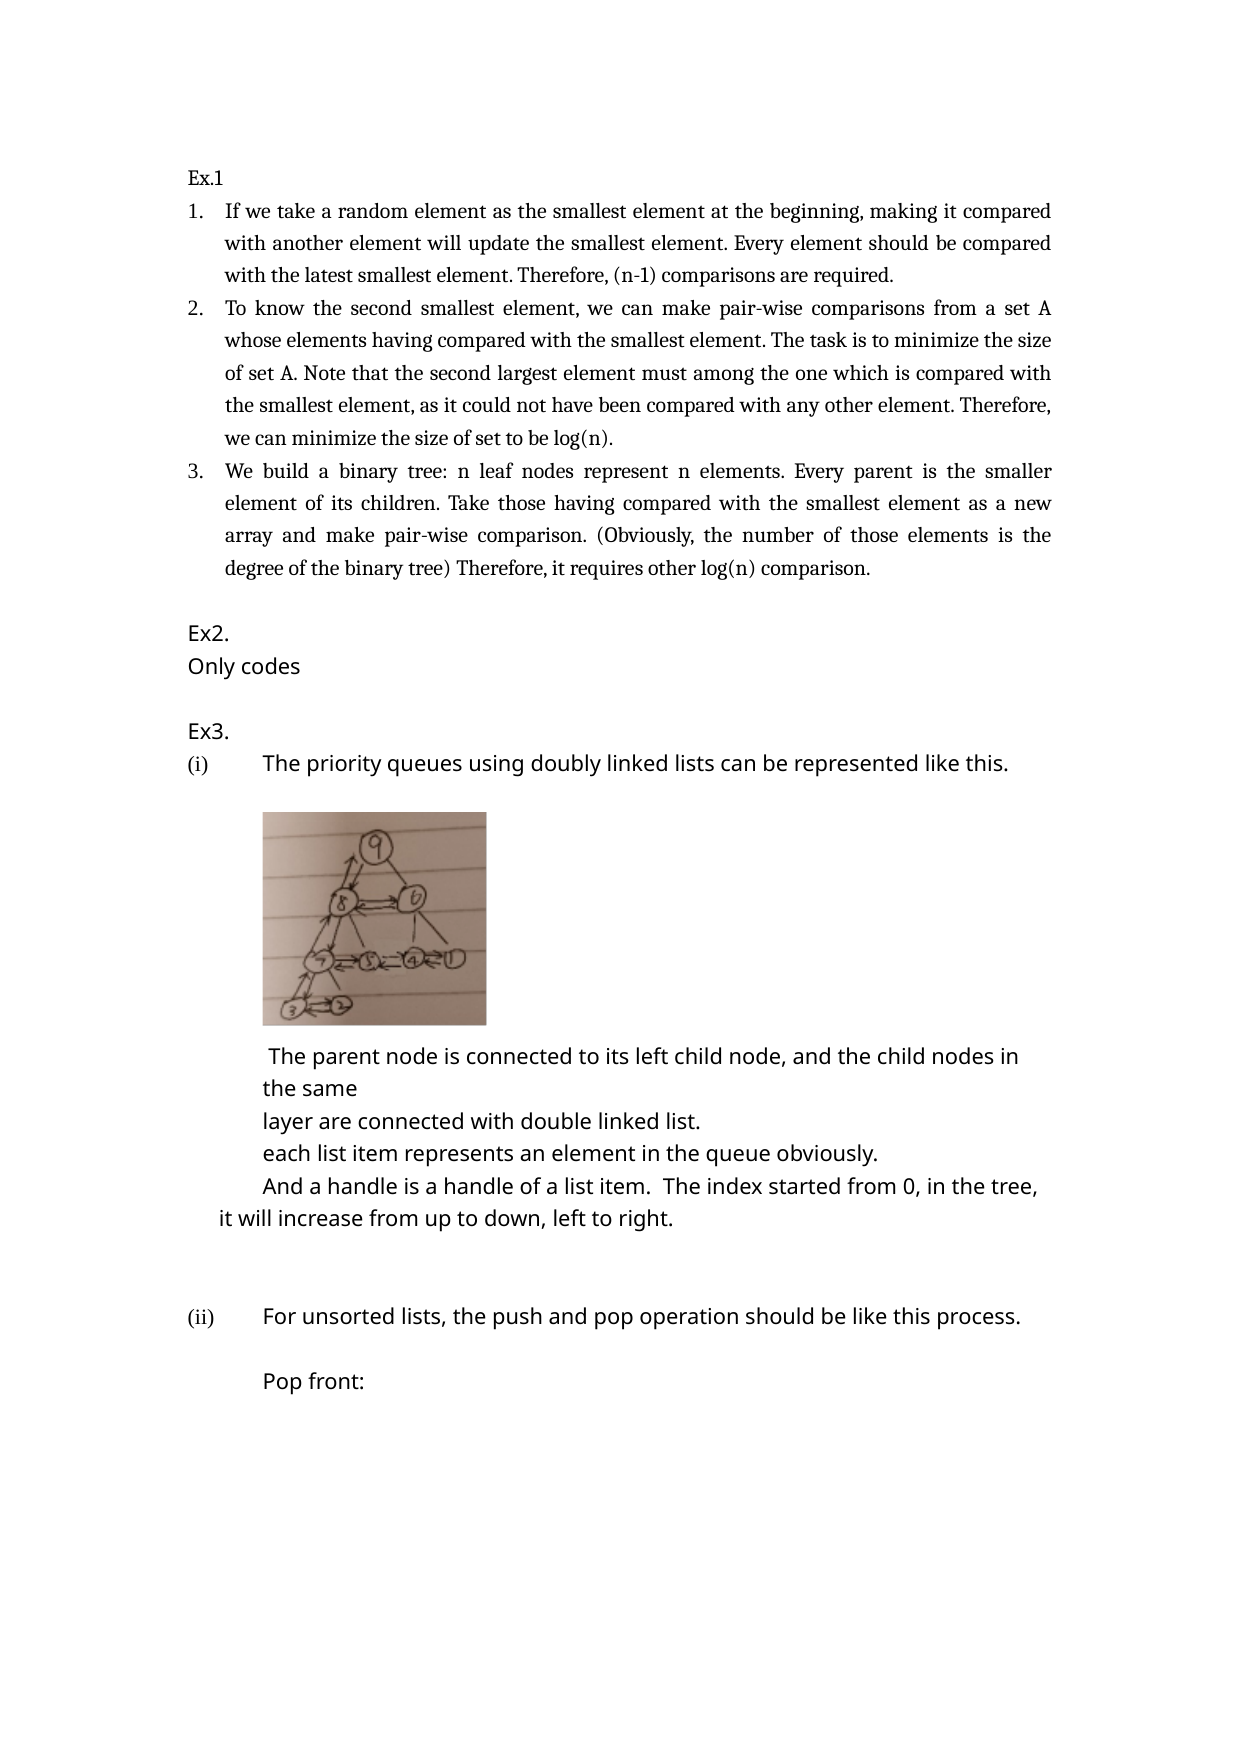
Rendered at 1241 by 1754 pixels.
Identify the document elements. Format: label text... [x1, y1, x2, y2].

text Ex3. [187, 714, 1053, 747]
list The priority queues using doubly linked lists can be represented like this. [187, 747, 1053, 779]
text Ex2. [187, 617, 1053, 649]
text And a handle is a handle of a list item. The index started from 0, in the tree, it will increase from up to down, left to right. [219, 1169, 1053, 1234]
text Ex.1 [187, 162, 1053, 194]
picture [262, 812, 488, 1027]
list To know the second smallest element, we can make pair-wise comparisons from a set A whose elements having compared with the smallest element. The task is to minimize the size of set A. Note that the second largest element must among the one which is compared with the smallest element, as it could not have been compared with any other element. Therefore, we can minimize the size of set to be log(n). [187, 292, 1053, 454]
text each list item represents an element in the queue obviously. [219, 1137, 1053, 1169]
list The parent node is connected to its left child node, and the child nodes in the same [262, 1039, 1053, 1104]
text Only codes [187, 649, 1053, 682]
list If we take a random element as the smallest element at the beginning, making it compared with another element will update the smallest element. Every element should be compared with the latest smallest element. Therefore, (n-1) comparisons are required. [187, 194, 1053, 292]
list For unsorted lists, the push and pop operation should be like this process. [187, 1299, 1053, 1332]
list We build a binary tree: n leaf nodes represent n elements. Every parent is the smaller element of its children. Take those having compared with the smallest element as a new array and make pair-wise comparison. (Obviously, the number of those elements is the degree of the binary tree) Therefore, it requires other log(n) comparison. [187, 454, 1053, 584]
list Pop front: [262, 1364, 1053, 1397]
list layer are connected with double linked list. [262, 1104, 1053, 1137]
